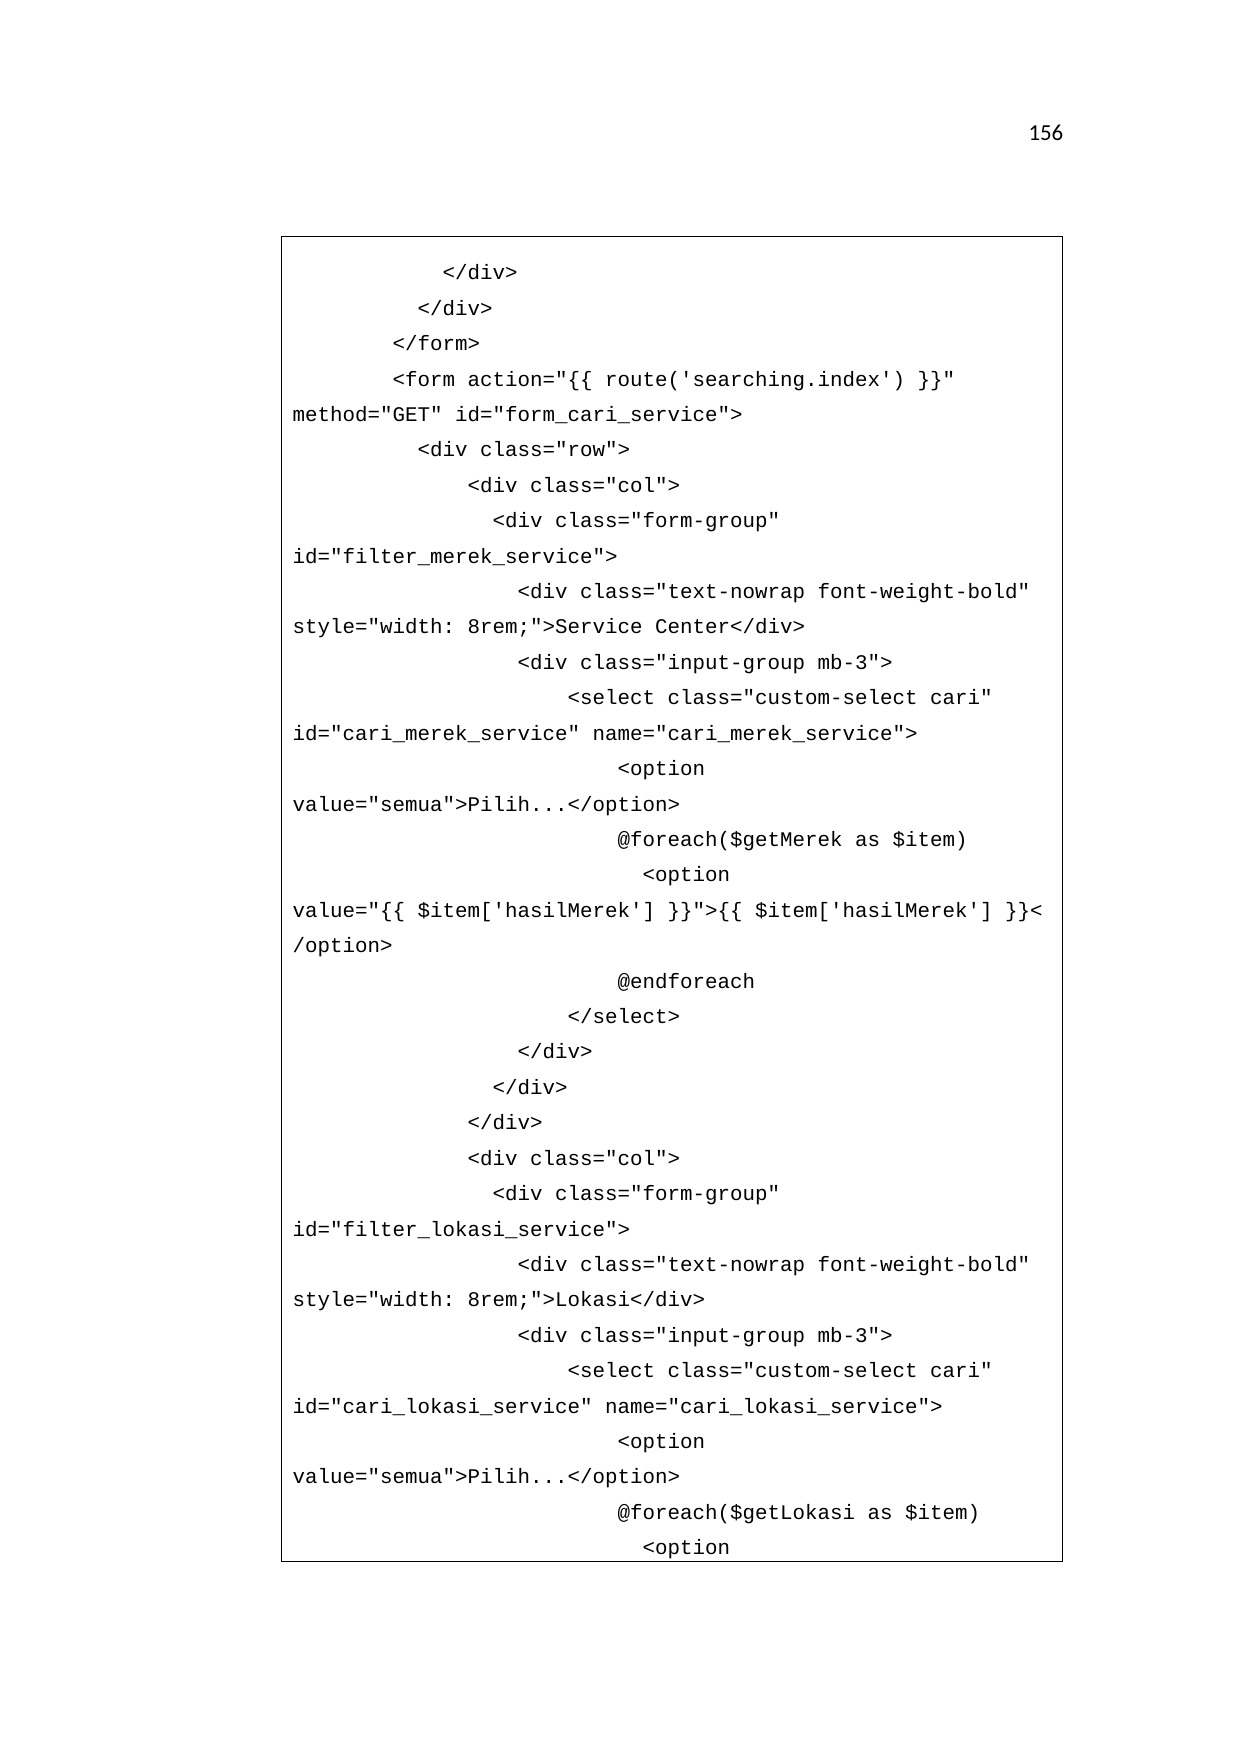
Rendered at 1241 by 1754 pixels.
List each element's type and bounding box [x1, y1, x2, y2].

table_header [282, 237, 1062, 1561]
